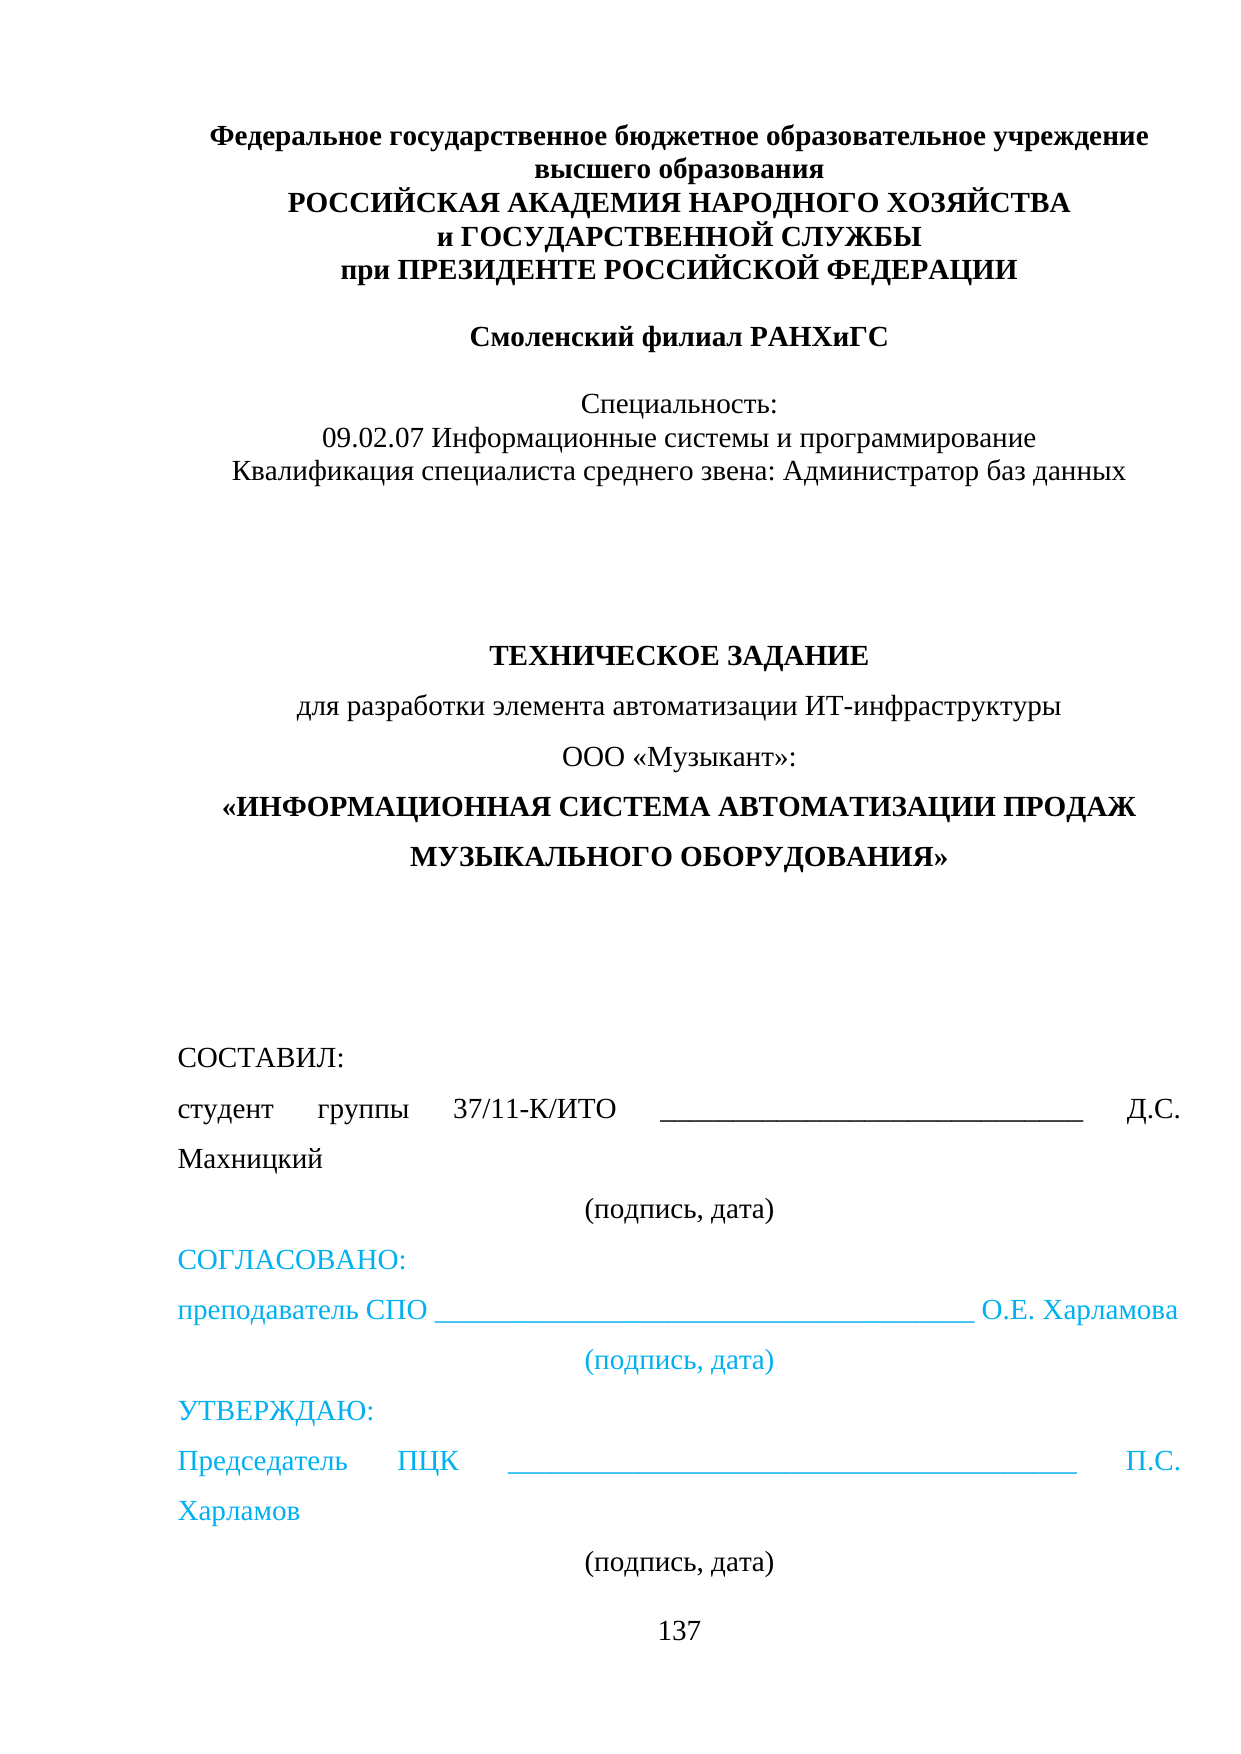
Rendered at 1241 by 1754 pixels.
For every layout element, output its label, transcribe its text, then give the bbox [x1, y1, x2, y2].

text высшего образования [177, 152, 1181, 185]
text и ГОСУДАРСТВЕННОЙ СЛУЖБЫ [177, 219, 1181, 252]
text 09.02.07 Информационные системы и программирование [177, 420, 1181, 453]
text Специальность: [177, 386, 1181, 420]
text ТЕХНИЧЕСКОЕ ЗАДАНИЕ [177, 638, 1181, 672]
text СОГЛАСОВАНО: [177, 1242, 1181, 1275]
text при ПРЕЗИДЕНТЕ РОССИЙСКОЙ ФЕДЕРАЦИИ [177, 252, 1181, 286]
text УТВЕРЖДАЮ: [177, 1393, 1181, 1426]
text РОССИЙСКАЯ АКАДЕМИЯ НАРОДНОГО ХОЗЯЙСТВА [177, 185, 1181, 219]
text для разработки элемента автоматизации ИТ-инфраструктуры ООО «Музыкант»: [177, 688, 1181, 772]
text «ИНФОРМАЦИОННАЯ СИСТЕМА АВТОМАТИЗАЦИИ ПРОДАЖ МУЗЫКАЛЬНОГО ОБОРУДОВАНИЯ» [177, 789, 1181, 873]
text СОСТАВИЛ: [177, 1041, 1181, 1074]
text Квалификация специалиста среднего звена: Администратор баз данных [177, 453, 1181, 487]
text Федеральное государственное бюджетное образовательное учреждение [177, 118, 1181, 152]
text (подпись, дата) [177, 1342, 1181, 1376]
text преподаватель СПО _____________________________________ О.Е. Харламова [177, 1292, 1181, 1326]
text Смоленский филиал РАНХиГС [177, 319, 1181, 353]
text (подпись, дата) [177, 1544, 1181, 1577]
text Председатель ПЦК _______________________________________ П.С. Харламов [177, 1443, 1181, 1527]
text (подпись, дата) [177, 1191, 1181, 1225]
text студент группы 37/11-К/ИТО _____________________________ Д.С. Махницкий [177, 1091, 1181, 1175]
